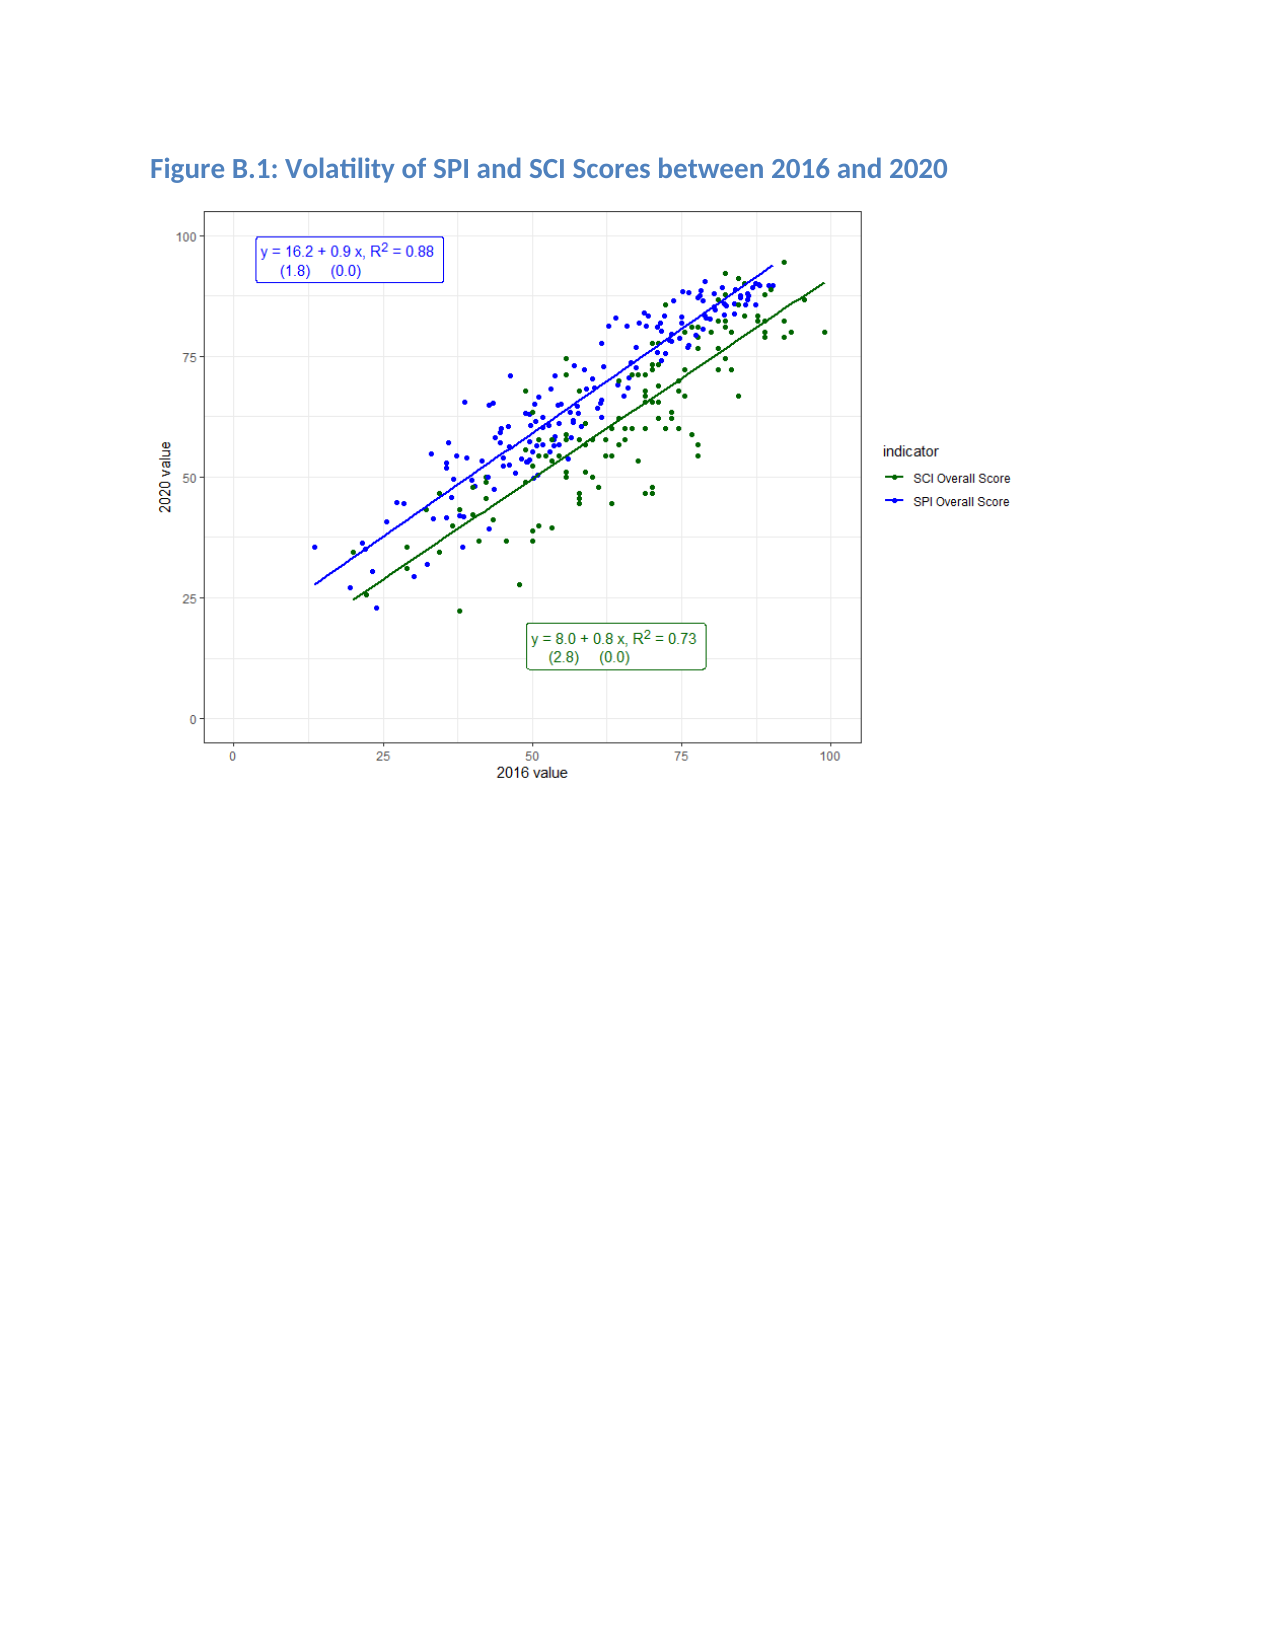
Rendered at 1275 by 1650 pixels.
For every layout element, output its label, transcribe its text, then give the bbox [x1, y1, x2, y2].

picture [150, 204, 1025, 788]
subtitle Figure B.1: Volatility of SPI and SCI Scores between 2016 and 2020 [150, 150, 1125, 186]
